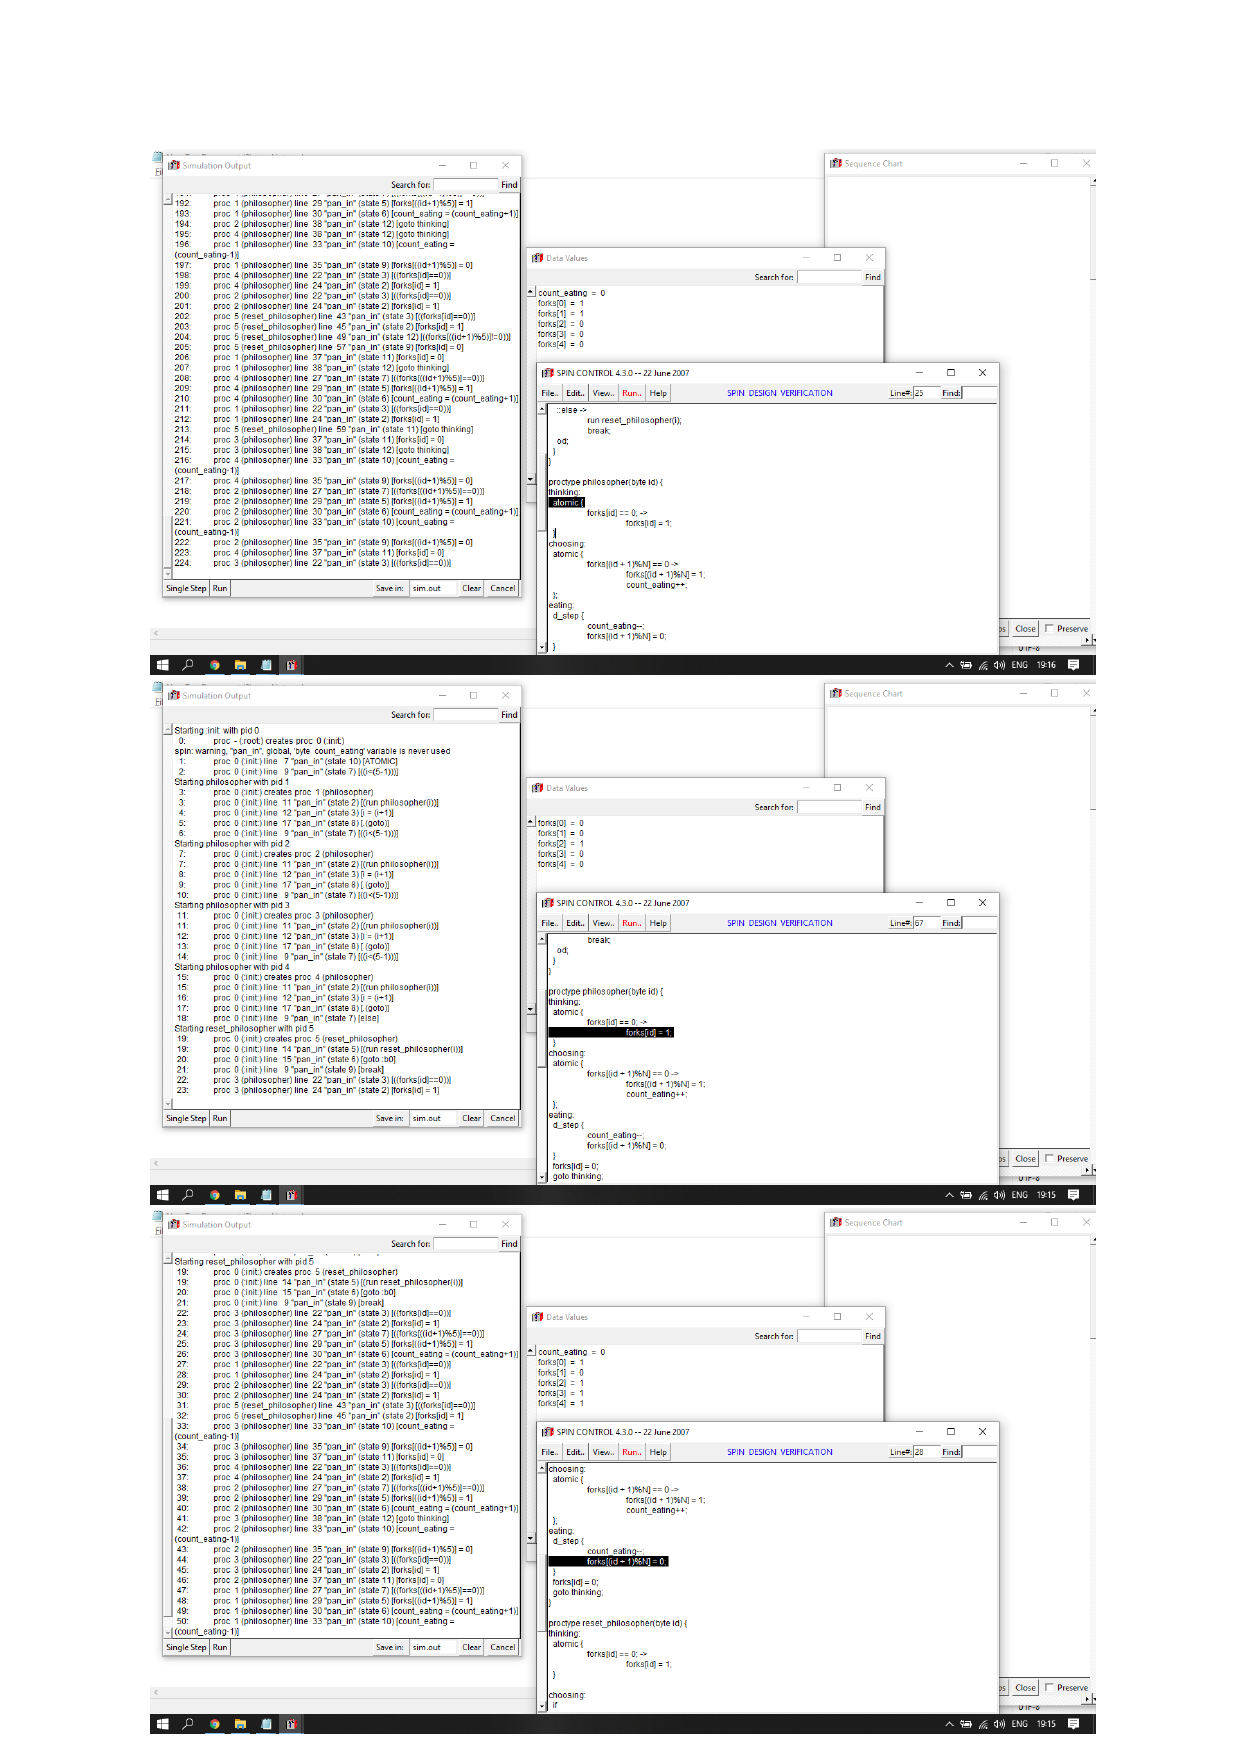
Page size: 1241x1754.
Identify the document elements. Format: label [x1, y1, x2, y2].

picture [150, 1208, 1096, 1734]
picture [150, 149, 1096, 675]
picture [150, 679, 1096, 1205]
